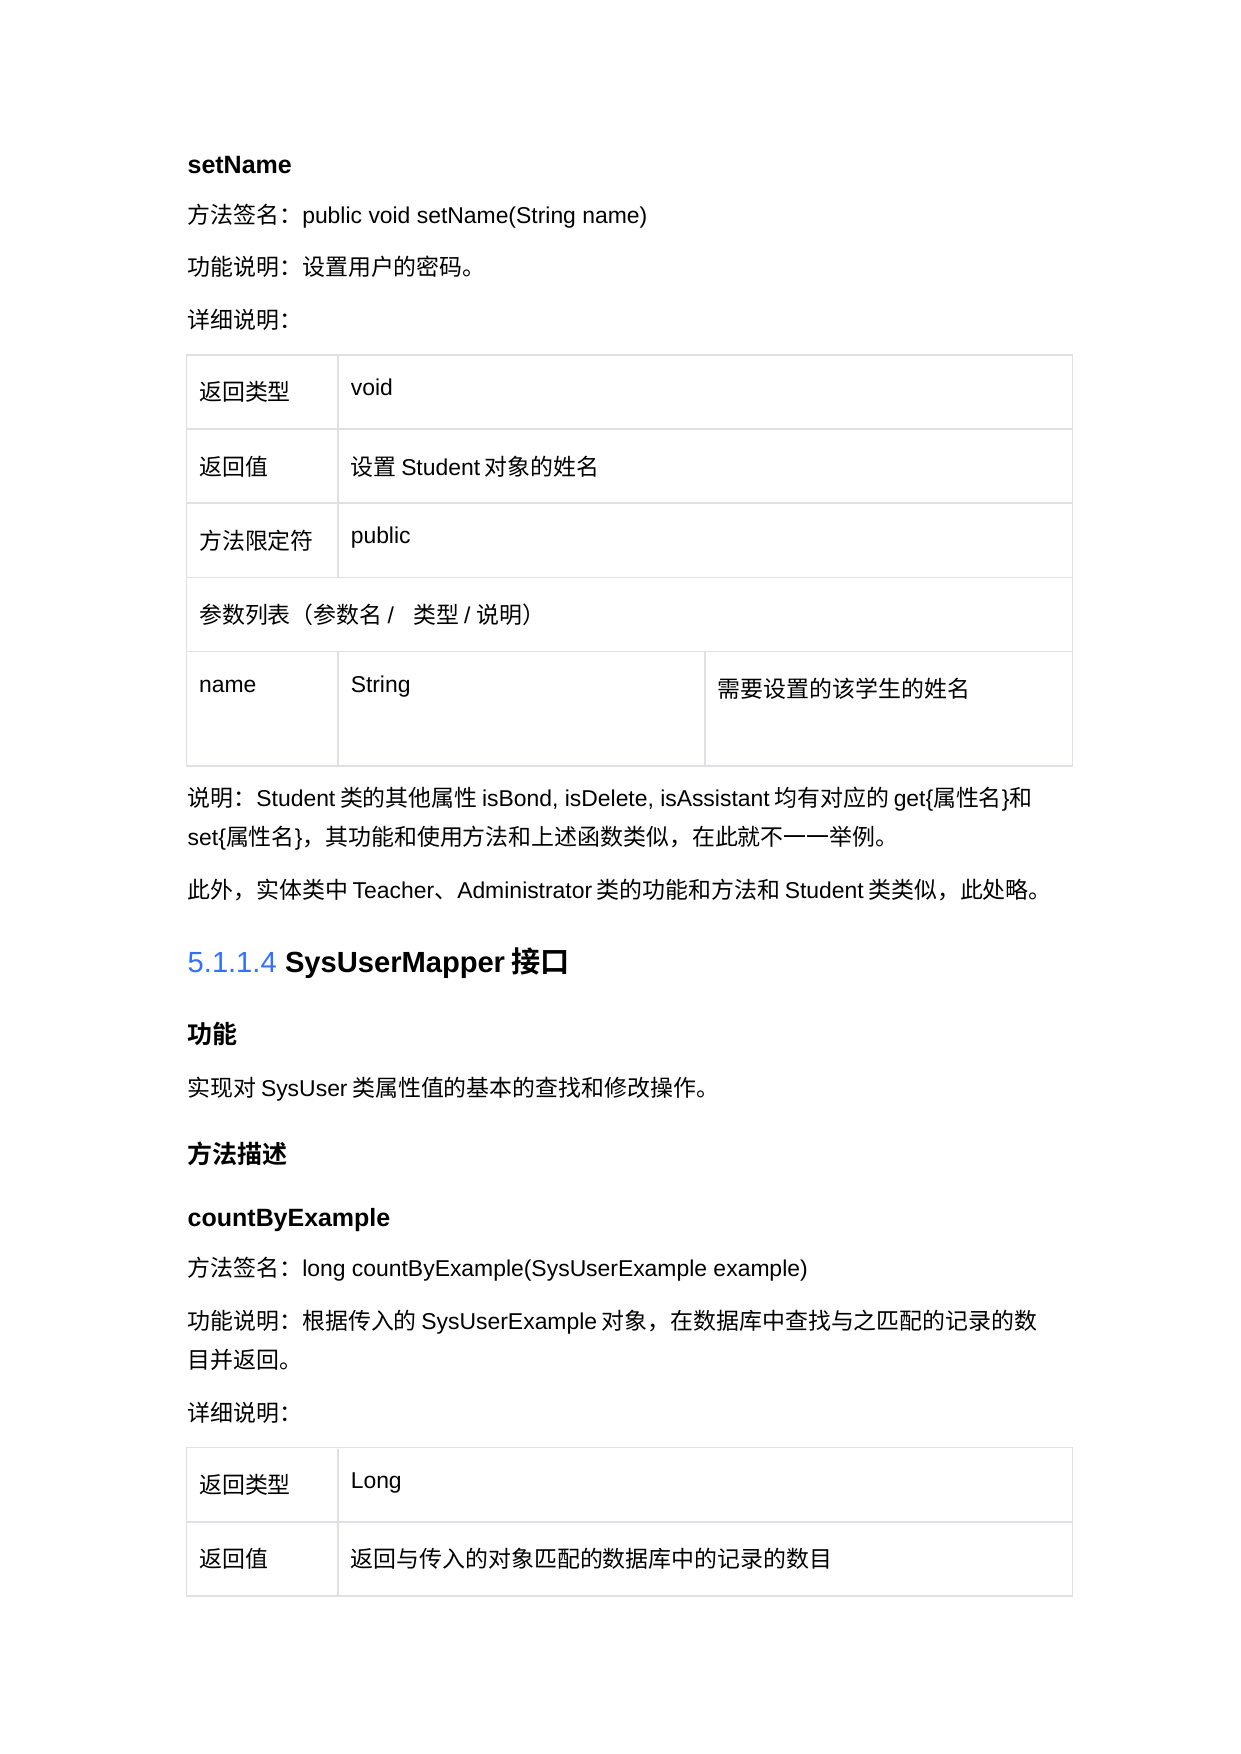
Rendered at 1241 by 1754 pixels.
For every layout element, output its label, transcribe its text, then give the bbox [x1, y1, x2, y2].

table_cell 需要设置的该学生的姓名 [706, 652, 1072, 765]
text 此外，实体类中Teacher、Administrator类的功能和方法和Student类类似，此处略。 [187, 871, 1053, 905]
text 方法描述 [187, 1135, 1053, 1171]
text 功能说明：设置用户的密码。 [187, 249, 1053, 282]
table_header 返回类型 [187, 356, 337, 428]
table_header Long [339, 1448, 1072, 1521]
table_header void [339, 356, 1072, 428]
table_cell 设置Student对象的姓名 [339, 430, 1072, 502]
text countByExample [187, 1203, 1053, 1232]
text 详细说明： [187, 302, 1053, 335]
text 功能说明：根据传入的SysUserExample对象，在数据库中查找与之匹配的记录的数目并返回。 [187, 1302, 1053, 1376]
text 实现对SysUser类属性值的基本的查找和修改操作。 [187, 1070, 1053, 1103]
text 方法签名：public void setName(String name) [187, 197, 1053, 230]
table_cell public [339, 504, 1072, 576]
text 5.1.1.4 SysUserMapper接口 [187, 938, 1053, 981]
text 方法签名：long countByExample(SysUserExample example) [187, 1250, 1053, 1283]
table_cell 方法限定符 [187, 504, 337, 576]
text 说明：Student类的其他属性isBond, isDelete, isAssistant均有对应的get{属性名}和set{属性名}，其功能和使用方法和上述函数类似，在此就不一一举例。 [187, 779, 1053, 852]
text setName [187, 150, 1053, 179]
table_header 返回类型 [187, 1448, 338, 1521]
table_cell 返回与传入的对象匹配的数据库中的记录的数目 [339, 1523, 1072, 1595]
table_cell 返回值 [187, 1523, 337, 1595]
table_cell 返回值 [187, 430, 337, 502]
table_cell String [339, 652, 704, 765]
text 功能 [187, 1014, 1053, 1050]
text 详细说明： [187, 1394, 1053, 1428]
table_cell 参数列表（参数名 / 类型 / 说明） [187, 578, 1072, 651]
table_cell name [187, 652, 337, 765]
